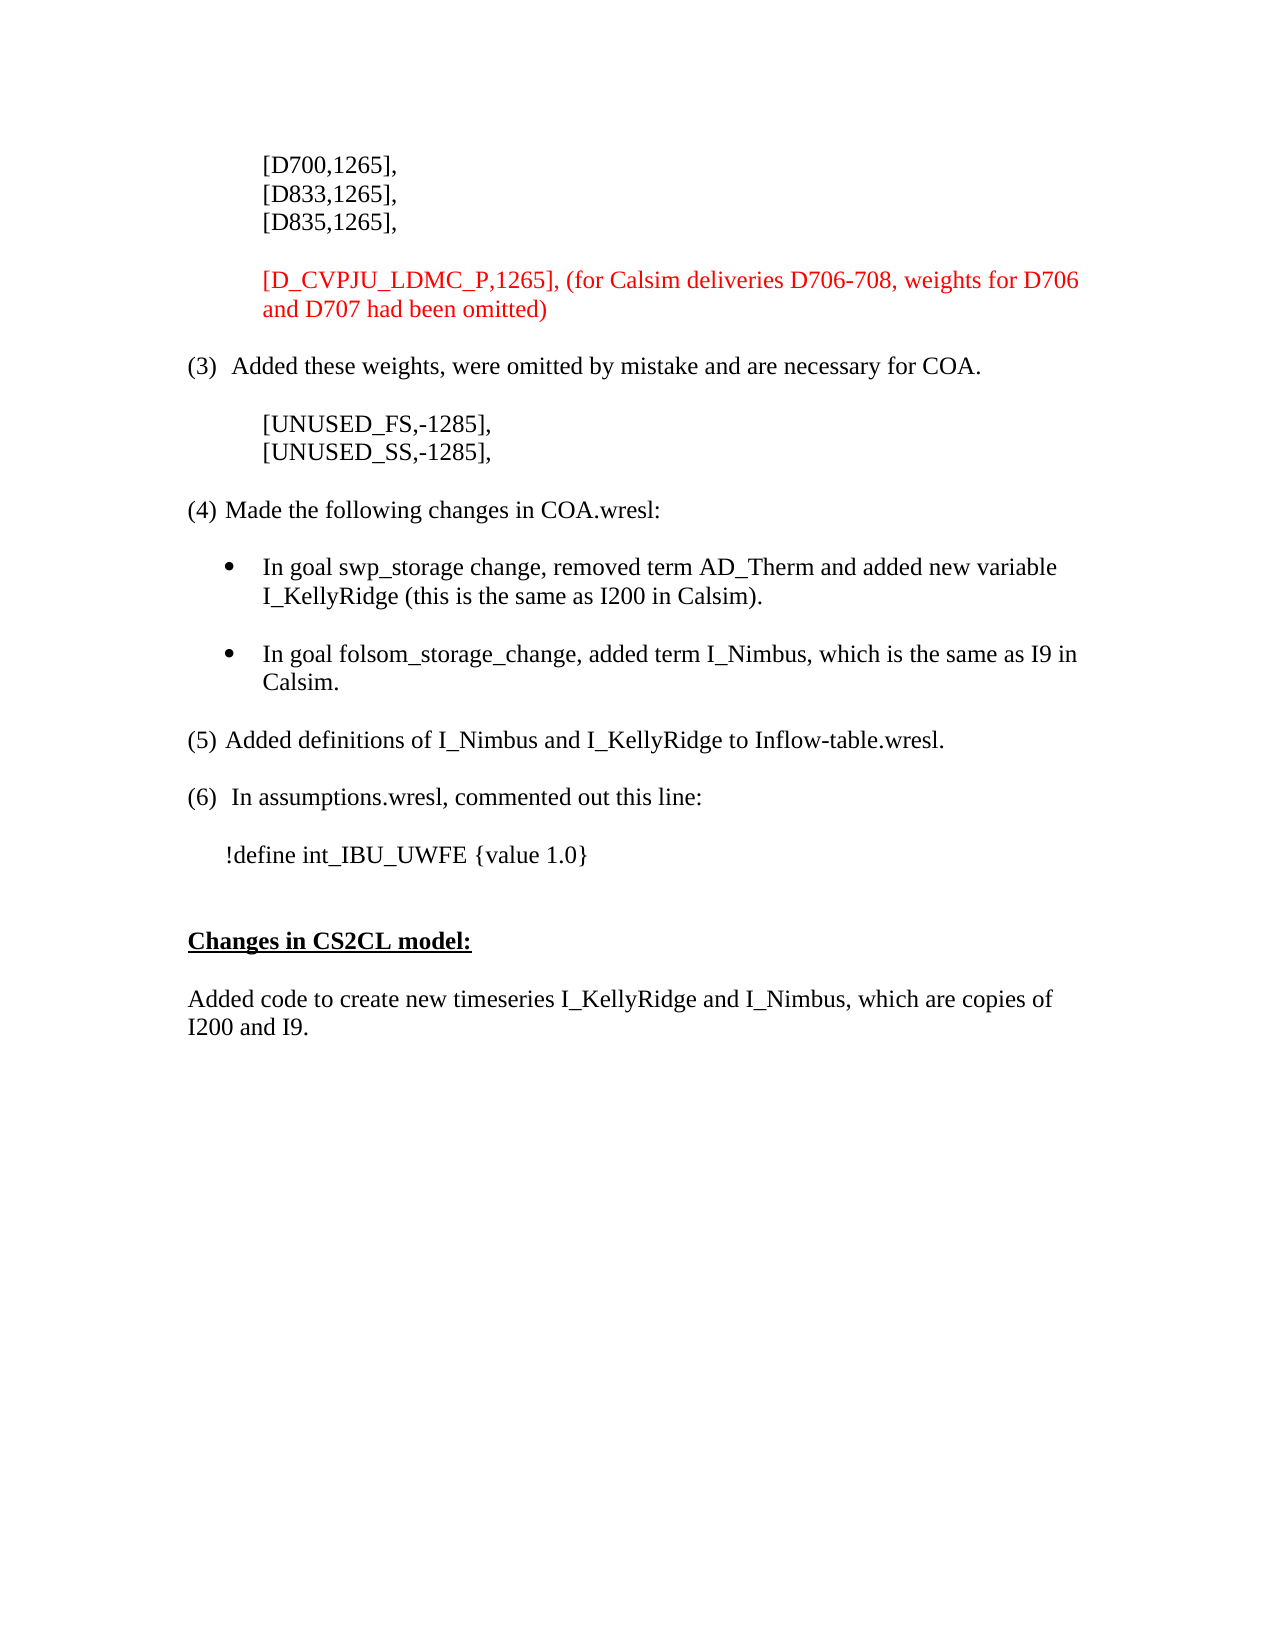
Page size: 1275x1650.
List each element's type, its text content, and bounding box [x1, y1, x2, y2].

text Added code to create new timeseries I_KellyRidge and I_Nimbus, which are copies of I200 and I9. [187, 984, 1087, 1041]
text Changes in CS2CL model: [187, 926, 1087, 955]
text [D700,1265], [262, 150, 1087, 179]
list In assumptions.wresl, commented out this line: [187, 782, 1087, 811]
list In goal swp_storage change, removed term AD_Therm and added new variable I_KellyRidge (this is the same as I200 in Calsim). [225, 552, 1087, 610]
list Added these weights, were omitted by mistake and are necessary for COA. [187, 351, 1087, 380]
text [UNUSED_FS,-1285], [187, 409, 1087, 437]
text !define int_IBU_UWFE {value 1.0} [187, 840, 1087, 869]
list Added definitions of I_Nimbus and I_KellyRidge to Inflow-table.wresl. [187, 725, 1087, 754]
text [D833,1265], [187, 179, 1087, 207]
text [UNUSED_SS,-1285], [187, 437, 1087, 466]
list In goal folsom_storage_change, added term I_Nimbus, which is the same as I9 in Calsim. [225, 639, 1087, 696]
list Made the following changes in COA.wresl: [187, 495, 1087, 524]
text [D835,1265], [262, 207, 1087, 236]
text [D_CVPJU_LDMC_P,1265], (for Calsim deliveries D706-708, weights for D706 and D707 had been omitted) [262, 265, 1087, 322]
